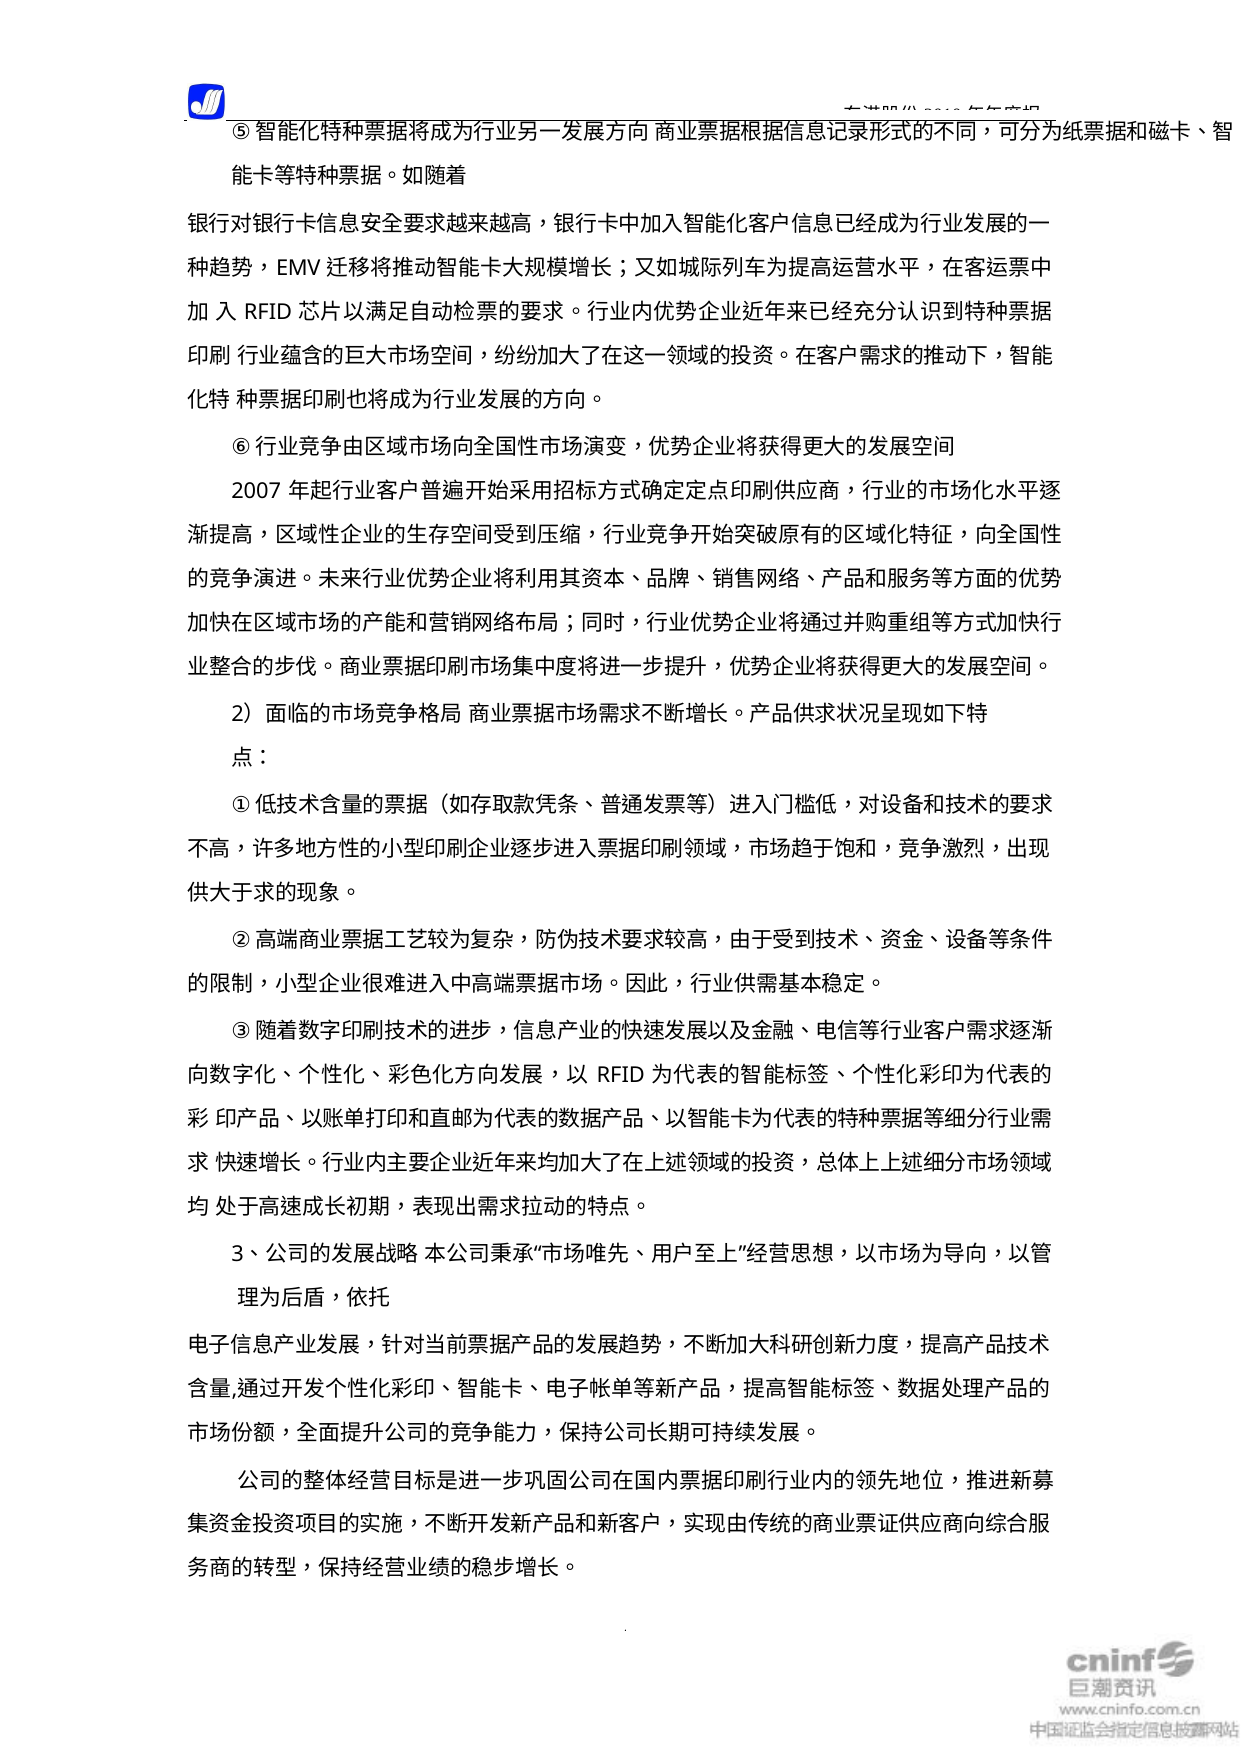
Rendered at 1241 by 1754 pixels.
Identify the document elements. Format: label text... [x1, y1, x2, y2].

picture [1029, 1633, 1241, 1754]
text ⑥行业竞争由区域市场向全国性市场演变，优势企业将获得更大的发展空间 [231, 431, 1240, 461]
text 电子信息产业发展，针对当前票据产品的发展趋势，不断加大科研创新力度，提高产品技术 含量,通过开发个性化彩印、智能卡、电子帐单等新产品，提高智能标签、数据处理产品的 市场份额，全面提升公司的竞争能力，保持公司长期可持续发展。 [187, 1329, 1054, 1447]
text ②高端商业票据工艺较为复杂，防伪技术要求较高，由于受到技术、资金、设备等条件 的限制，小型企业很难进入中高端票据市场。因此，行业供需基本稳定。 [187, 924, 1054, 998]
picture [187, 83, 226, 121]
text 2）面临的市场竞争格局 商业票据市场需求不断增长。产品供求状况呈现如下特点： [231, 698, 1022, 772]
text 2007 年起行业客户普遍开始采用招标方式确定定点印刷供应商，行业的市场化水平逐 渐提高，区域性企业的生存空间受到压缩，行业竞争开始突破原有的区域化特征，向全国性 的竞争演进。未来行业优势企业将利用其资本、品牌、销售网络、产品和服务等方面的优势 加快在区域市场的产能和营销网络布局；同时，行业优势企业将通过并购重组等方式加快行 业整合的步伐。商业票据印刷市场集中度将进一步提升，优势企业将获得更大的发展空间。 [187, 475, 1063, 681]
text 银行对银行卡信息安全要求越来越高，银行卡中加入智能化客户信息已经成为行业发展的一 种趋势，EMV 迁移将推动智能卡大规模增长；又如城际列车为提高运营水平，在客运票中加 入 RFID 芯片以满足自动检票的要求。行业内优势企业近年来已经充分认识到特种票据印刷 行业蕴含的巨大市场空间，纷纷加大了在这一领域的投资。在客户需求的推动下，智能化特 种票据印刷也将成为行业发展的方向。 [187, 208, 1054, 414]
text ①低技术含量的票据（如存取款凭条、普通发票等）进入门槛低，对设备和技术的要求 不高，许多地方性的小型印刷企业逐步进入票据印刷领域，市场趋于饱和，竞争激烈，出现 供大于求的现象。 [187, 789, 1054, 906]
text 公司的整体经营目标是进一步巩固公司在国内票据印刷行业内的领先地位，推进新募 集资金投资项目的实施，不断开发新产品和新客户，实现由传统的商业票证供应商向综合服 务商的转型，保持经营业绩的稳步增长。 [187, 1464, 1054, 1582]
text ⑤智能化特种票据将成为行业另一发展方向 商业票据根据信息记录形式的不同，可分为纸票据和磁卡、智能卡等特种票据。如随着 [231, 116, 1240, 190]
text ③随着数字印刷技术的进步，信息产业的快速发展以及金融、电信等行业客户需求逐渐 向数字化、个性化、彩色化方向发展，以 RFID 为代表的智能标签、个性化彩印为代表的彩 印产品、以账单打印和直邮为代表的数据产品、以智能卡为代表的特种票据等细分行业需求 快速增长。行业内主要企业近年来均加大了在上述领域的投资，总体上上述细分市场领域均 处于高速成长初期，表现出需求拉动的特点。 [187, 1015, 1054, 1221]
text 3、公司的发展战略 本公司秉承“市场唯先、用户至上”经营思想，以市场为导向，以管理为后盾，依托 [231, 1238, 1054, 1312]
